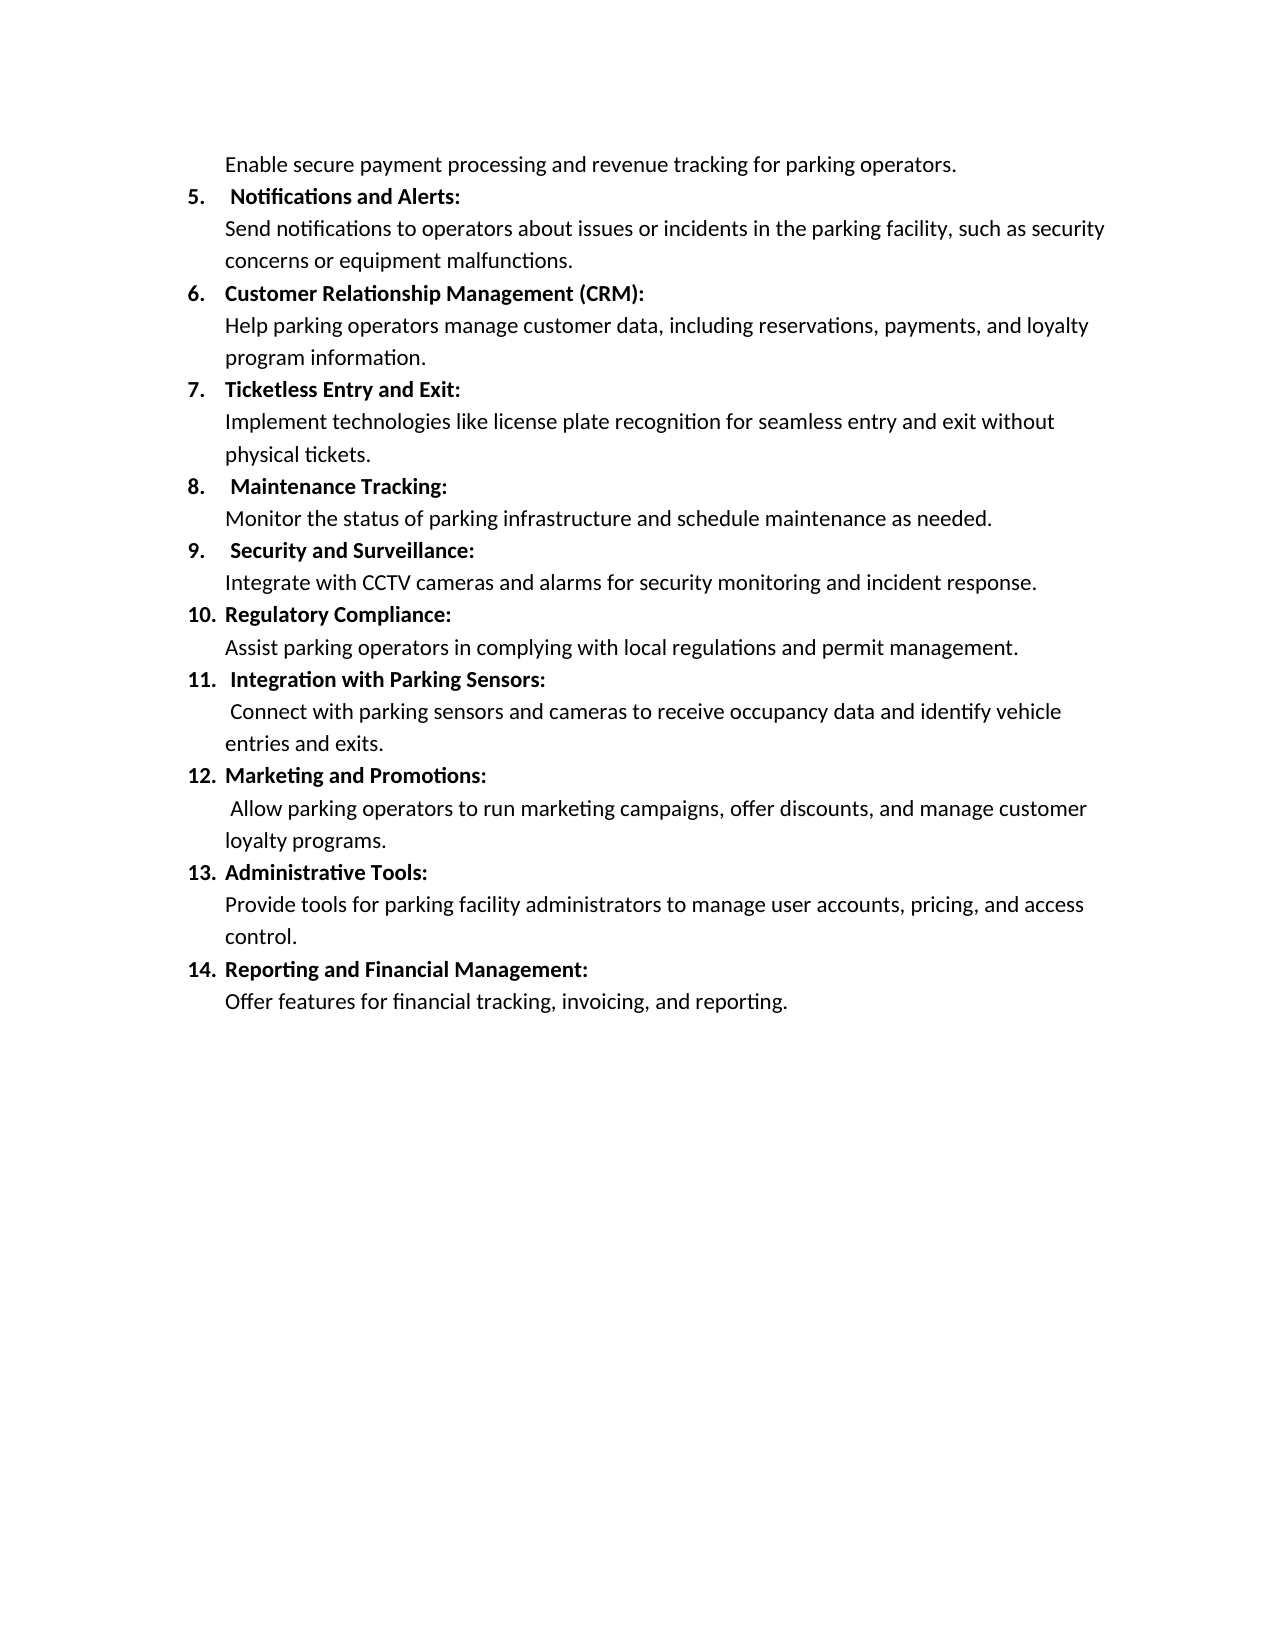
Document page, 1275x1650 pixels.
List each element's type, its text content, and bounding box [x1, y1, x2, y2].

list Security and Surveillance: [187, 536, 1125, 564]
list Integration with Parking Sensors: [187, 665, 1125, 693]
list Implement technologies like license plate recognition for seamless entry and exit without physical tickets. [225, 407, 1125, 468]
list Assist parking operators in complying with local regulations and permit management. [225, 633, 1125, 661]
list Reporting and Financial Management: [187, 955, 1125, 983]
list Marketing and Promotions: [187, 762, 1125, 789]
list Maintenance Tracking: [187, 472, 1125, 500]
list Administrative Tools: [187, 858, 1125, 886]
list Enable secure payment processing and revenue tracking for parking operators. [225, 150, 1125, 178]
list Provide tools for parking facility administrators to manage user accounts, pricing, and access control. [225, 890, 1125, 951]
list Monitor the status of parking infrastructure and schedule maintenance as needed. [225, 504, 1125, 532]
list Help parking operators manage customer data, including reservations, payments, and loyalty program information. [225, 311, 1125, 371]
list Send notifications to operators about issues or incidents in the parking facility, such as security concerns or equipment malfunctions. [225, 214, 1125, 274]
list Integrate with CCTV cameras and alarms for security monitoring and incident response. [225, 568, 1125, 596]
list Allow parking operators to run marketing campaigns, offer discounts, and manage customer loyalty programs. [225, 794, 1125, 854]
list Connect with parking sensors and cameras to receive occupancy data and identify vehicle entries and exits. [225, 697, 1125, 757]
list Regulatory Compliance: [187, 601, 1125, 629]
list Offer features for financial tracking, invoicing, and reporting. [225, 987, 1125, 1015]
list Ticketless Entry and Exit: [187, 375, 1125, 403]
list Customer Relationship Management (CRM): [187, 279, 1125, 307]
list Notifications and Alerts: [187, 182, 1125, 210]
